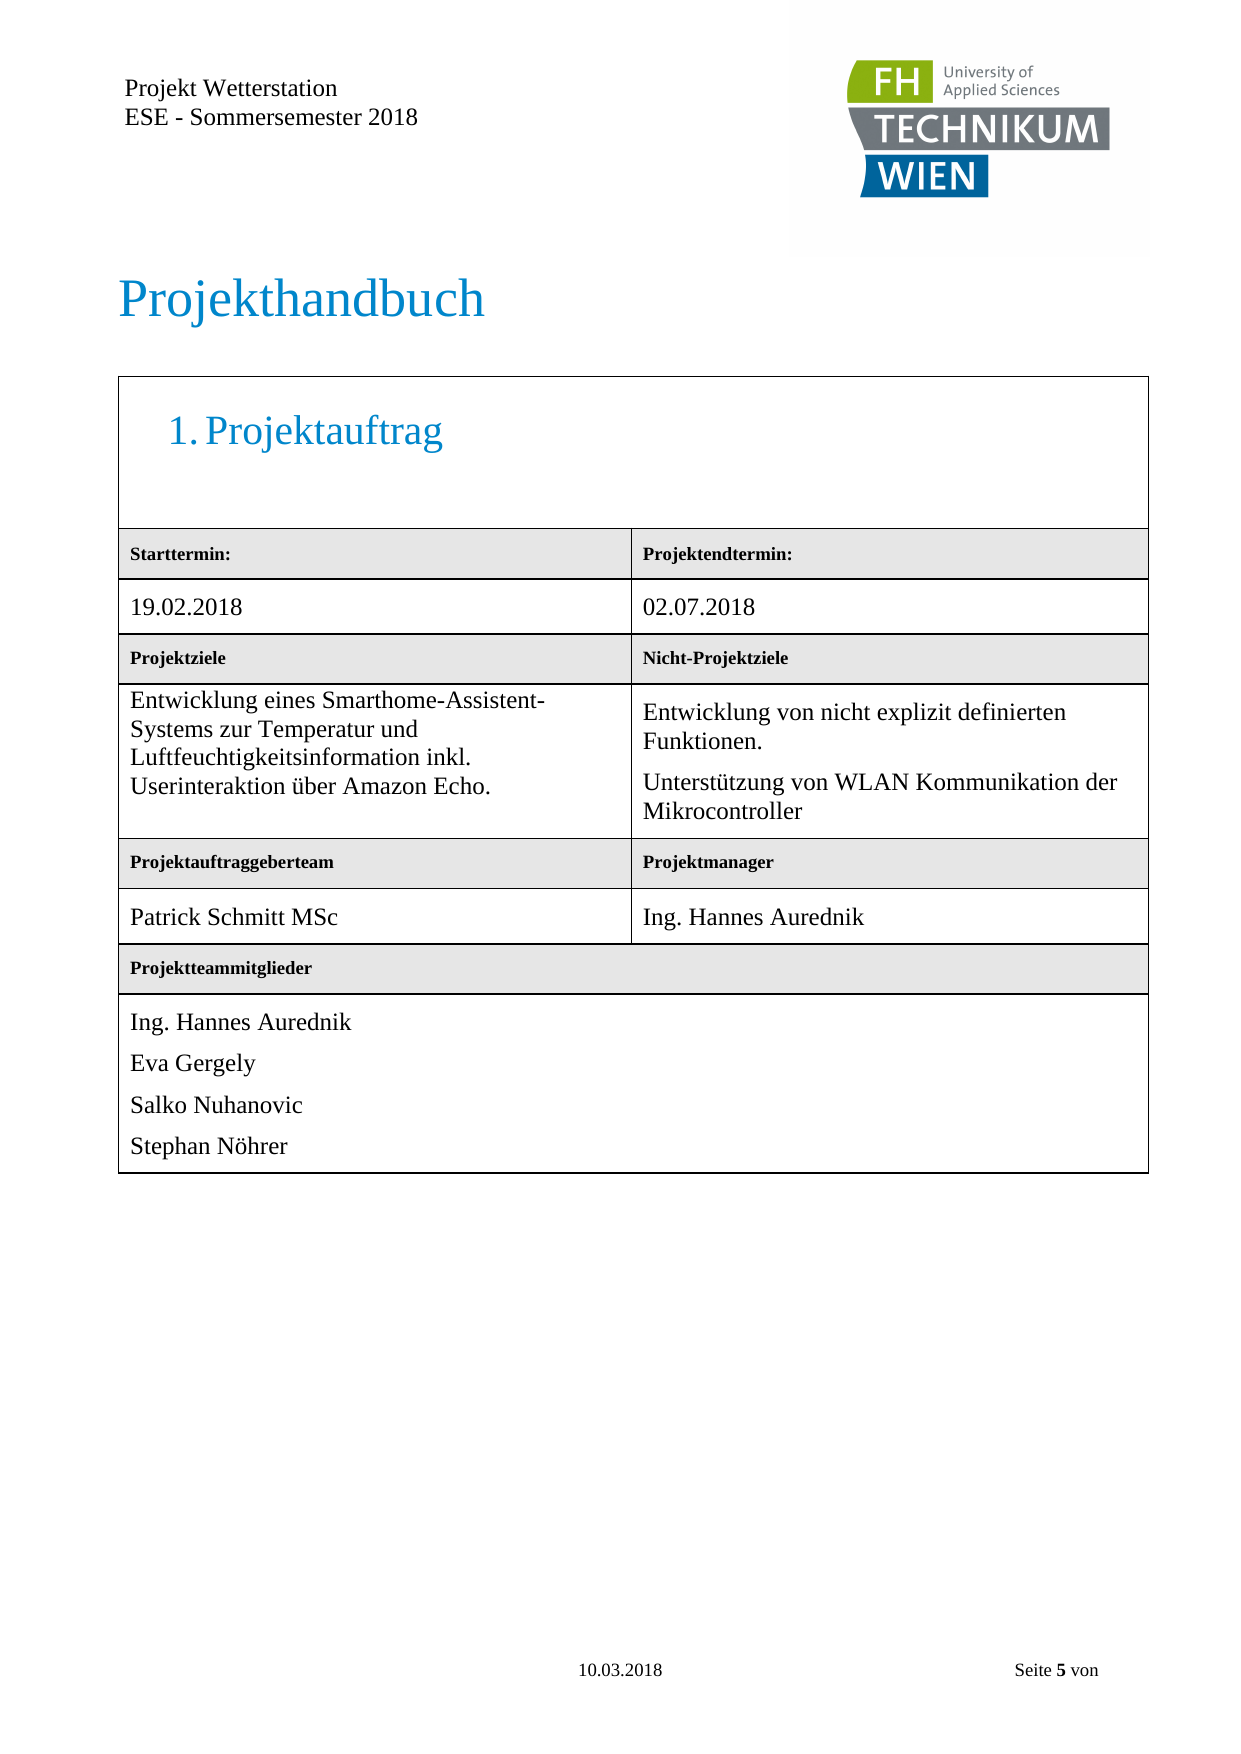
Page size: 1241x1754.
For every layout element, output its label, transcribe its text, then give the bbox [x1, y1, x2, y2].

table_cell Projektendtermin: [632, 529, 1148, 578]
table_cell Patrick Schmitt MSc [119, 889, 631, 943]
table_header Projektauftrag [119, 377, 1148, 528]
table_cell Projektziele [119, 635, 631, 683]
table_cell Ing. Hannes Aurednik Eva Gergely Salko Nuhanovic Stephan Nöhrer [119, 995, 1148, 1172]
table_cell Starttermin: [119, 529, 631, 578]
subtitle Projekthandbuch [118, 266, 1122, 328]
table_cell Ing. Hannes Aurednik [632, 889, 1148, 943]
table_cell Projektteammitglieder [119, 945, 1148, 993]
table_cell Entwicklung eines Smarthome-Assistent-Systems zur Temperatur und Luftfeuchtigkeitsinformation inkl. Userinteraktion über Amazon Echo. [119, 685, 631, 837]
table_cell 19.02.2018 [119, 580, 631, 633]
table_cell Projektmanager [632, 839, 1148, 888]
table_cell 02.07.2018 [632, 580, 1148, 633]
picture [787, 0, 1150, 256]
table_cell Entwicklung von nicht explizit definierten Funktionen. Unterstützung von WLAN Kommunikation der Mikrocontroller [632, 685, 1148, 837]
table_cell Nicht-Projektziele [632, 635, 1148, 683]
table_cell Projektauftraggeberteam [119, 839, 631, 888]
